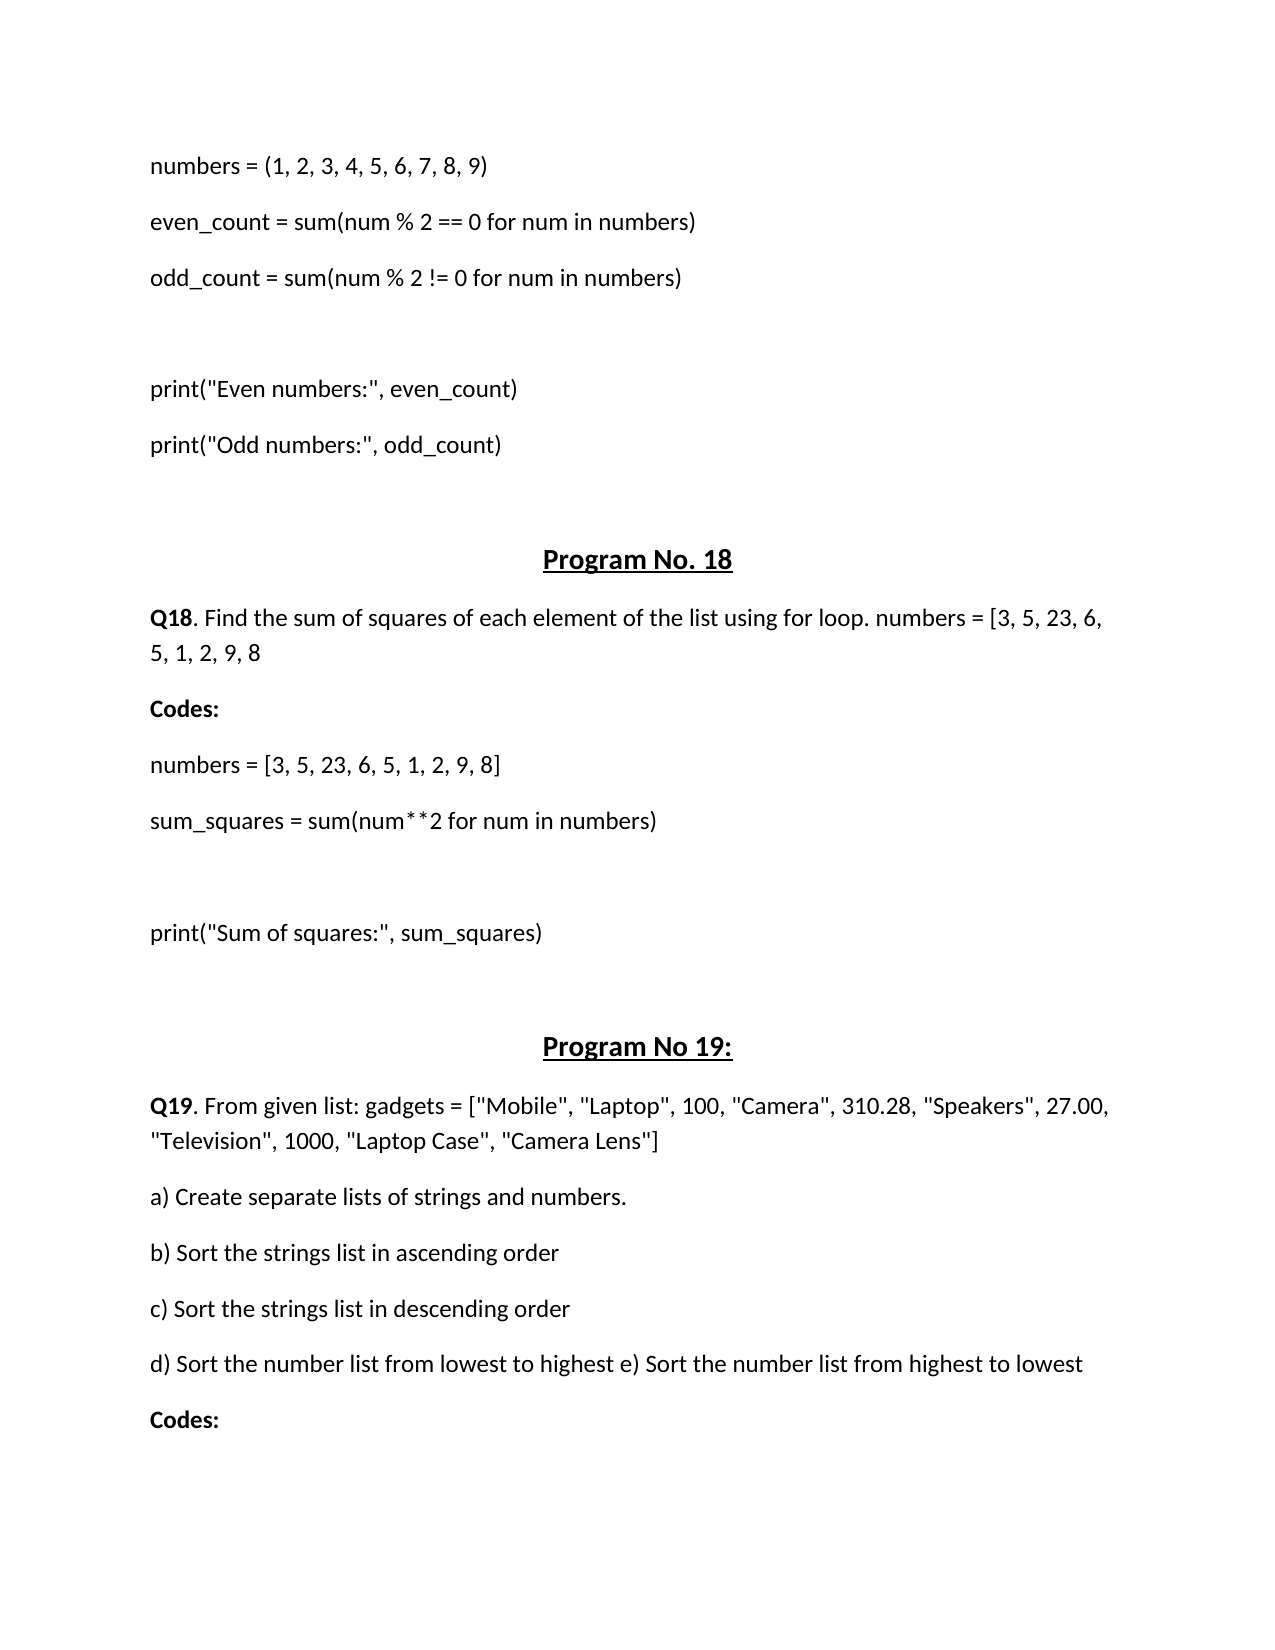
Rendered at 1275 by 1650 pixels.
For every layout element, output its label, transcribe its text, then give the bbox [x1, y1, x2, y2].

text Codes: [150, 1404, 1125, 1435]
text Program No 19: [150, 1028, 1125, 1064]
text b) Sort the strings list in ascending order [150, 1237, 1125, 1267]
text odd_count = sum(num % 2 != 0 for num in numbers) [150, 262, 1125, 292]
text Q19. From given list: gadgets = ["Mobile", "Laptop", 100, "Camera", 310.28, "Speakers", 27.00, "Television", 1000, "Laptop Case", "Camera Lens"] [150, 1090, 1125, 1156]
text print("Sum of squares:", sum_squares) [150, 917, 1125, 947]
text Q18. Find the sum of squares of each element of the list using for loop. numbers = [3, 5, 23, 6, 5, 1, 2, 9, 8 [150, 603, 1125, 668]
text sum_squares = sum(num**2 for num in numbers) [150, 805, 1125, 836]
text even_count = sum(num % 2 == 0 for num in numbers) [150, 206, 1125, 236]
text a) Create separate lists of strings and numbers. [150, 1181, 1125, 1212]
text d) Sort the number list from lowest to highest e) Sort the number list from highest to lowest [150, 1348, 1125, 1379]
text numbers = [3, 5, 23, 6, 5, 1, 2, 9, 8] [150, 749, 1125, 780]
text numbers = (1, 2, 3, 4, 5, 6, 7, 8, 9) [150, 150, 1125, 181]
text Program No. 18 [150, 541, 1125, 576]
text print("Even numbers:", even_count) [150, 373, 1125, 404]
text Codes: [150, 693, 1125, 724]
text c) Sort the strings list in descending order [150, 1293, 1125, 1323]
text print("Odd numbers:", odd_count) [150, 429, 1125, 460]
